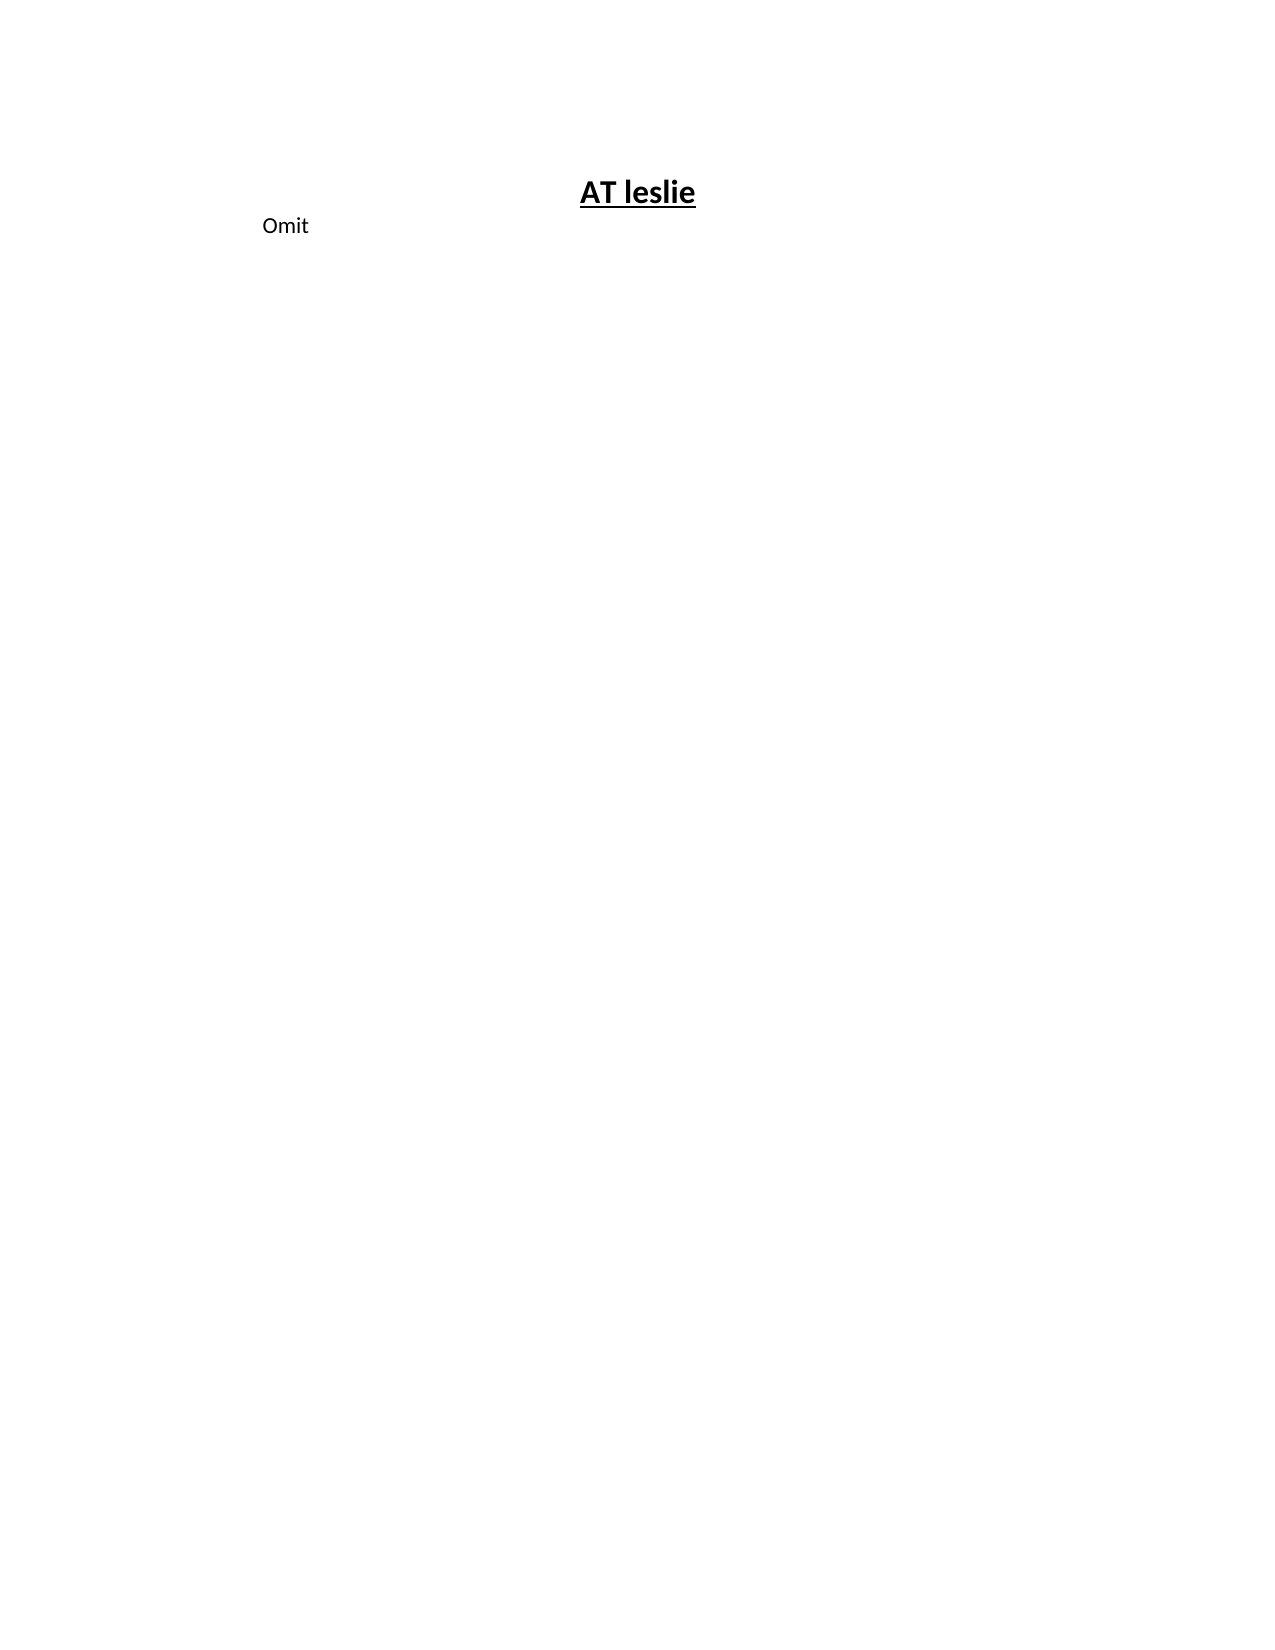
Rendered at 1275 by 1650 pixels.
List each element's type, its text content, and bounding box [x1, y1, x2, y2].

text Omit [187, 212, 1087, 239]
subtitle AT leslie [187, 171, 1087, 212]
